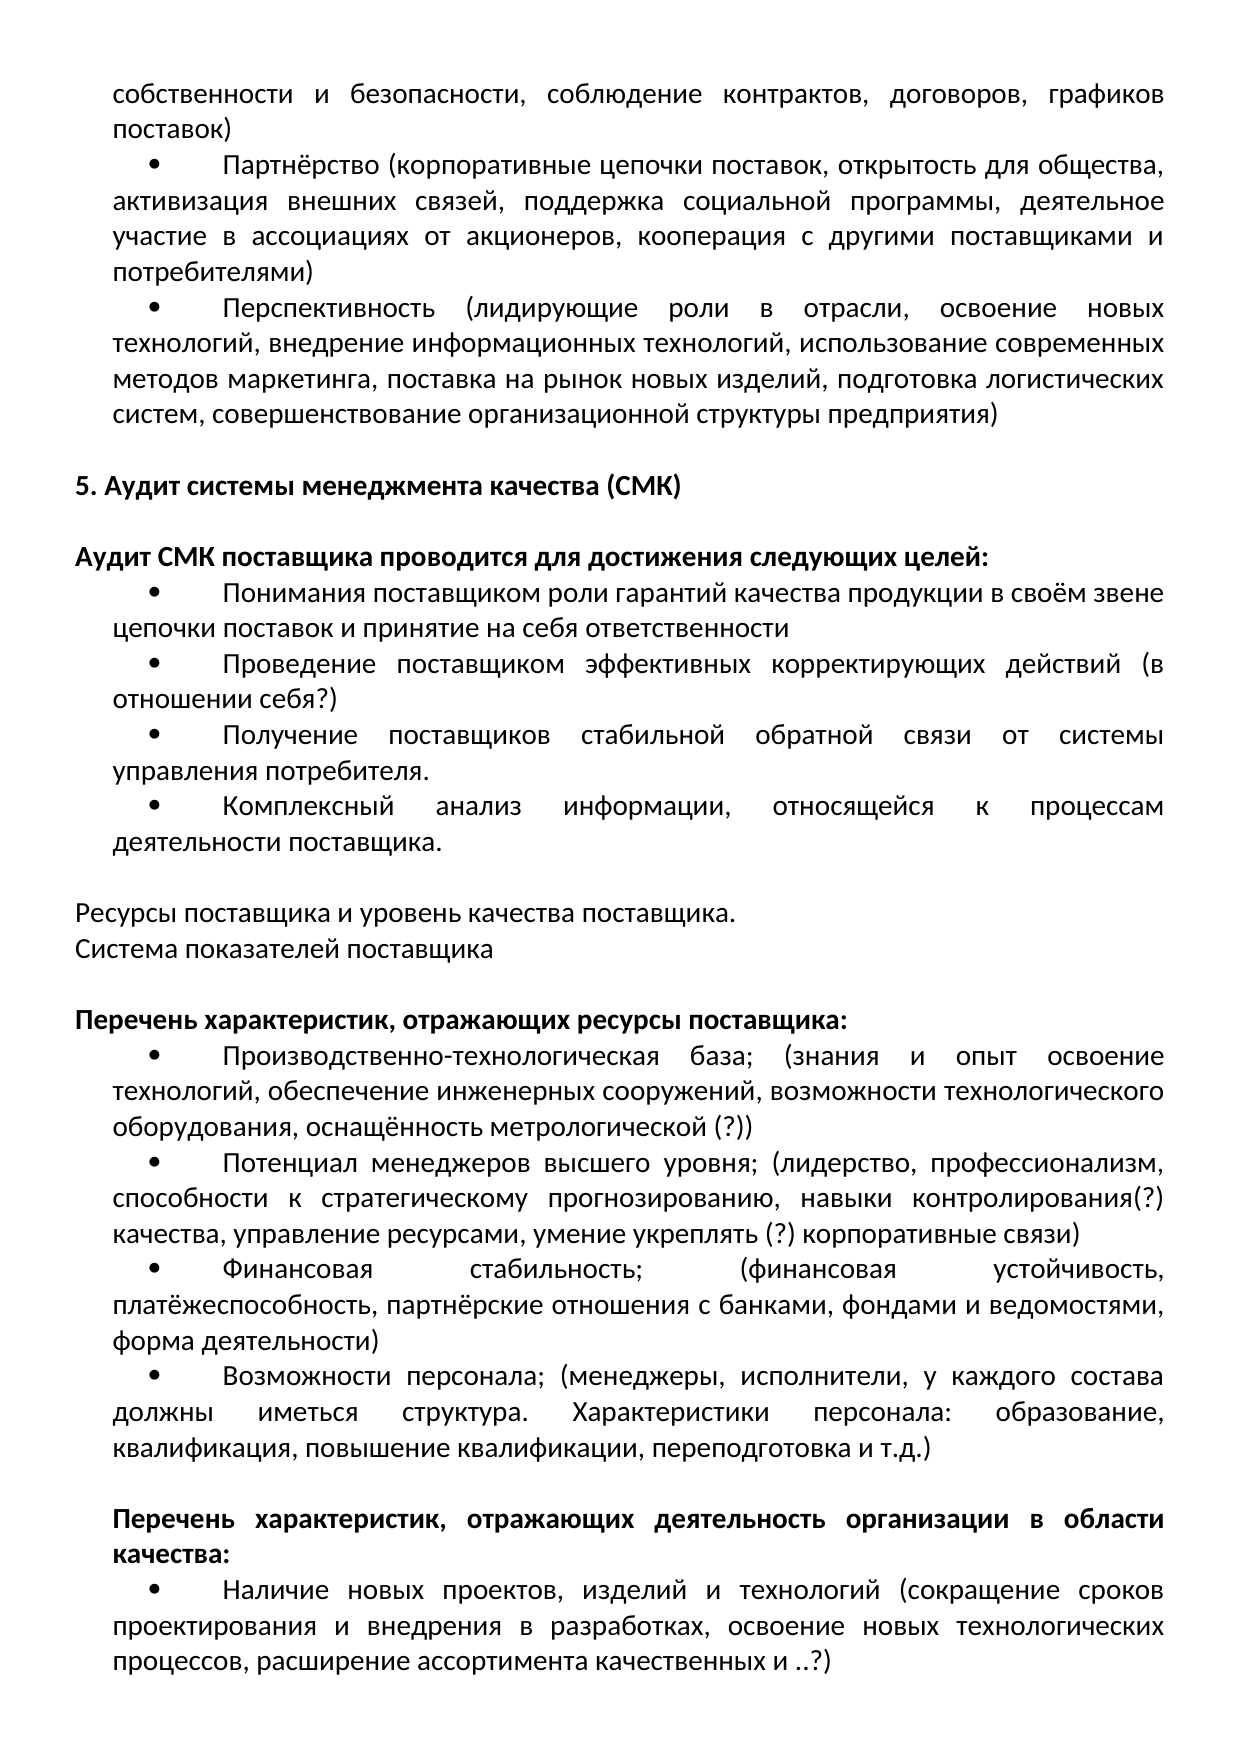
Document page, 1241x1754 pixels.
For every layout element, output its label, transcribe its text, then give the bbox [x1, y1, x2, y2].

list Перспективность (лидирующие роли в отрасли, освоение новых технологий, внедрение информационных технологий, использование современных методов маркетинга, поставка на рынок новых изделий, подготовка логистических систем, совершенствование организационной структуры предприятия) [112, 289, 1165, 431]
text Перечень характеристик, отражающих деятельность организации в области качества: [112, 1500, 1165, 1571]
list Проведение поставщиком эффективных корректирующих действий (в отношении себя?) [112, 645, 1165, 716]
list Финансовая стабильность; (финансовая устойчивость, платёжеспособность, партнёрские отношения с банками, фондами и ведомостями, форма деятельности) [112, 1251, 1165, 1357]
list Возможности персонала; (менеджеры, исполнители, у каждого состава должны иметься структура. Характеристики персонала: образование, квалификация, повышение квалификации, переподготовка и т.д.) [112, 1357, 1165, 1464]
list Партнёрство (корпоративные цепочки поставок, открытость для общества, активизация внешних связей, поддержка социальной программы, деятельное участие в ассоциациях от акционеров, кооперация с другими поставщиками и потребителями) [112, 146, 1165, 289]
list Комплексный анализ информации, относящейся к процессам деятельности поставщика. [112, 787, 1165, 859]
list Производственно-технологическая база; (знания и опыт освоение технологий, обеспечение инженерных сооружений, возможности технологического оборудования, оснащённость метрологической (?)) [112, 1037, 1165, 1144]
list Получение поставщиков стабильной обратной связи от системы управления потребителя. [112, 716, 1165, 787]
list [112, 75, 1165, 146]
text Аудит СМК поставщика проводится для достижения следующих целей: [75, 538, 1165, 574]
list Наличие новых проектов, изделий и технологий (сокращение сроков проектирования и внедрения в разработках, освоение новых технологических процессов, расширение ассортимента качественных и ..?) [112, 1571, 1165, 1678]
text Перечень характеристик, отражающих ресурсы поставщика: [75, 1001, 1165, 1037]
list Понимания поставщиком роли гарантий качества продукции в своём звене цепочки поставок и принятие на себя ответственности [112, 574, 1165, 645]
list Потенциал менеджеров высшего уровня; (лидерство, профессионализм, способности к стратегическому прогнозированию, навыки контролирования(?) качества, управление ресурсами, умение укреплять (?) корпоративные связи) [112, 1144, 1165, 1251]
text 5. Аудит системы менеджмента качества (СМК) [75, 467, 1165, 502]
text Система показателей поставщика [75, 930, 1165, 966]
text Ресурсы поставщика и уровень качества поставщика. [75, 894, 1165, 930]
